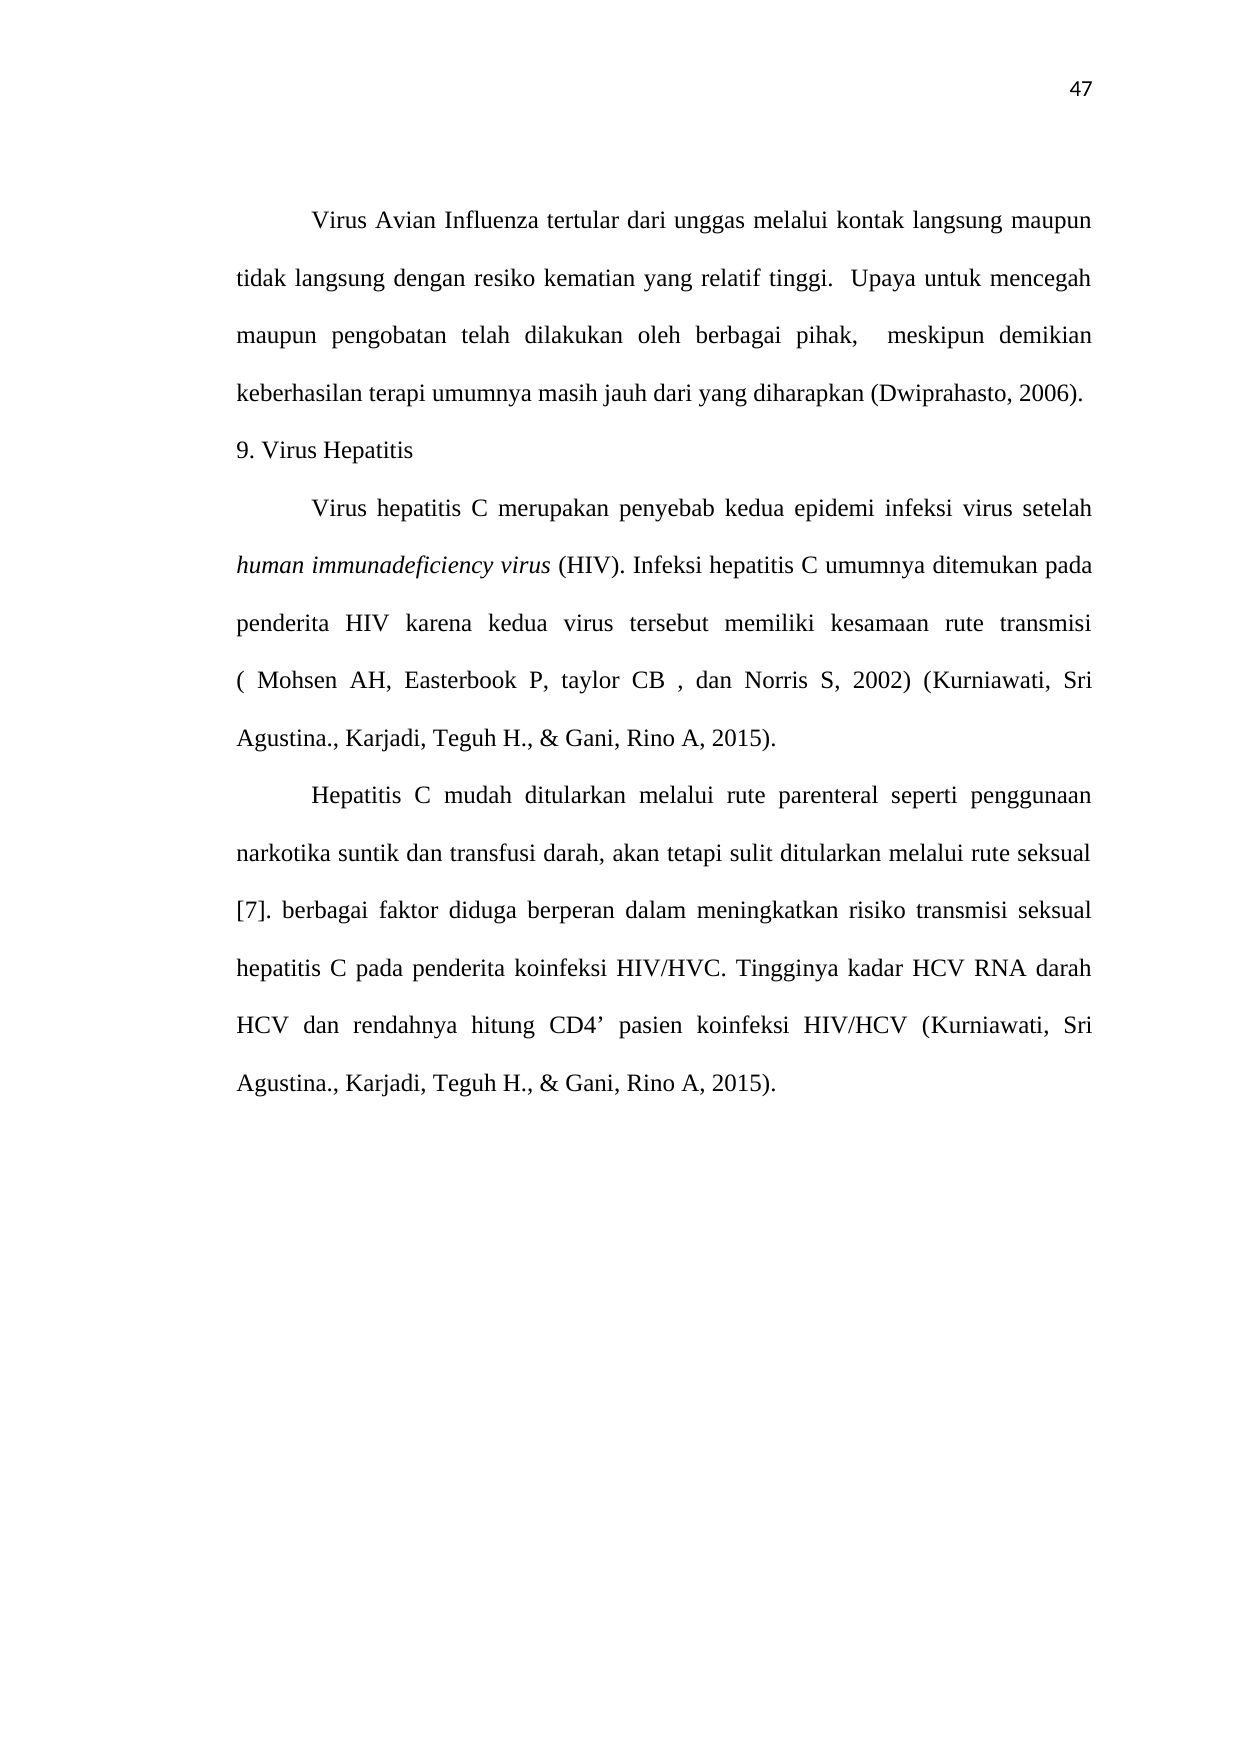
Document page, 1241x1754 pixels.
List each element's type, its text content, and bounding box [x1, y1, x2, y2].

list Virus hepatitis C merupakan penyebab kedua epidemi infeksi virus setelah human immunadeficiency virus (HIV). Infeksi hepatitis C umumnya ditemukan pada penderita HIV karena kedua virus tersebut memiliki kesamaan rute transmisi ( Mohsen AH, Easterbook P, taylor CB , dan Norris S, 2002) (Kurniawati, Sri Agustina., Karjadi, Teguh H., & Gani, Rino A, 2015). [236, 493, 1092, 751]
list Virus Avian Influenza tertular dari unggas melalui kontak langsung maupun tidak langsung dengan resiko kematian yang relatif tinggi. Upaya untuk mencegah maupun pengobatan telah dilakukan oleh berbagai pihak, meskipun demikian keberhasilan terapi umumnya masih jauh dari yang diharapkan (Dwiprahasto, 2006). [236, 205, 1092, 406]
list 9. Virus Hepatitis [236, 435, 1092, 464]
list Hepatitis C mudah ditularkan melalui rute parenteral seperti penggunaan narkotika suntik dan transfusi darah, akan tetapi sulit ditularkan melalui rute seksual [7]. berbagai faktor diduga berperan dalam meningkatkan risiko transmisi seksual hepatitis C pada penderita koinfeksi HIV/HVC. Tingginya kadar HCV RNA darah HCV dan rendahnya hitung CD4’ pasien koinfeksi HIV/HCV (Kurniawati, Sri Agustina., Karjadi, Teguh H., & Gani, Rino A, 2015). [236, 780, 1092, 1096]
